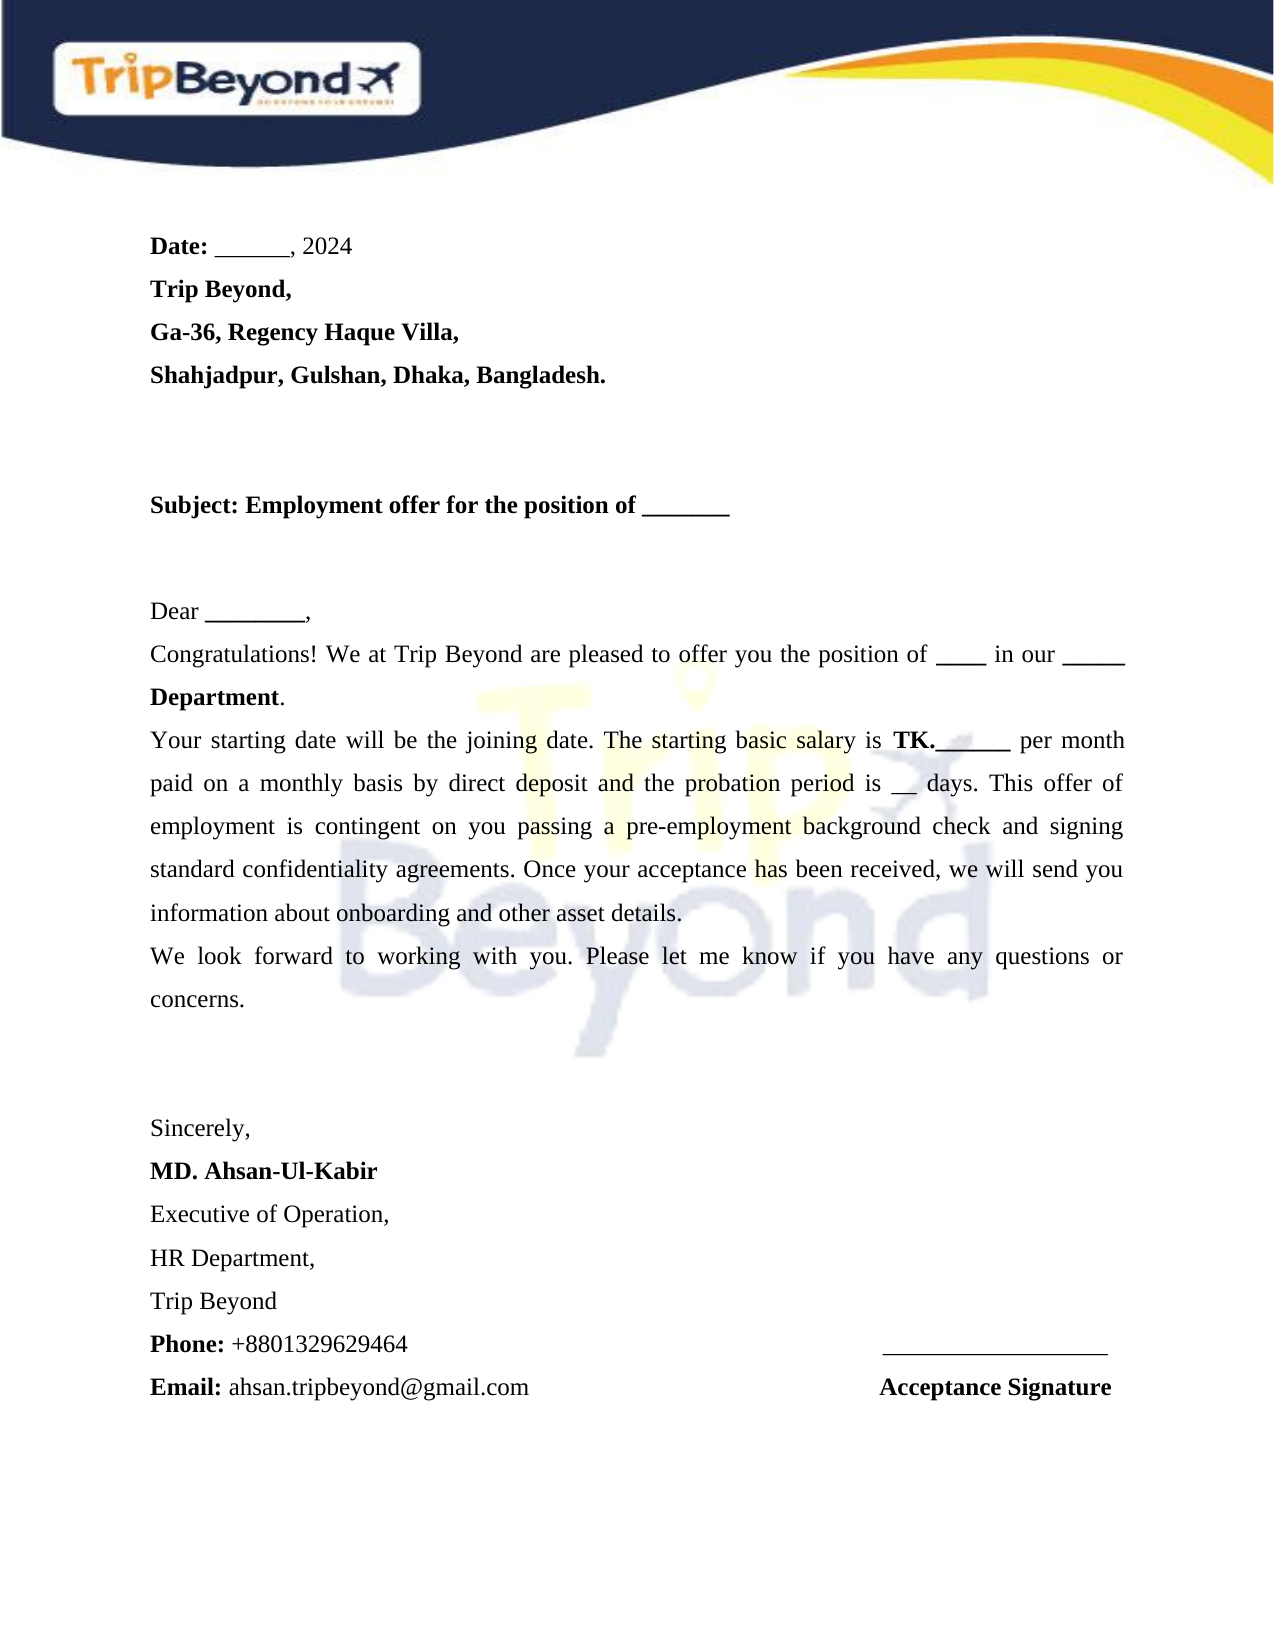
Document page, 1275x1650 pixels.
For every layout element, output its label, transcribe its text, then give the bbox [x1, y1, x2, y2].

title Trip Beyond [150, 1286, 1125, 1314]
title Email: ahsan.tripbeyond@gmail.com Acceptance Signature [150, 1372, 1125, 1401]
title Your starting date will be the joining date. The starting basic salary is TK.______ per month paid on a monthly basis by direct deposit and the probation period is __ days. This offer of employment is contingent on you passing a pre-employment background check and signing standard confidentiality agreements. Once your acceptance has been received, we will send you information about onboarding and other asset details. [150, 725, 1125, 926]
title Ga-36, Regency Haque Villa, [150, 317, 1125, 346]
title Phone: +8801329629464 __________________ [150, 1329, 1125, 1358]
title MD. Ahsan-Ul-Kabir [150, 1156, 1125, 1185]
title We look forward to working with you. Please let me know if you have any questions or concerns. [150, 941, 1125, 1013]
title Dear ________, [150, 596, 1125, 624]
title Shahjadpur, Gulshan, Dhaka, Bangladesh. [150, 360, 1125, 389]
title Executive of Operation, [150, 1199, 1125, 1228]
title Congratulations! We at Trip Beyond are pleased to offer you the position of ____ in our _____ Department. [150, 639, 1125, 711]
picture [0, 0, 1274, 189]
title Sincerely, [150, 1113, 1125, 1142]
title HR Department, [150, 1243, 1125, 1271]
title Subject: Employment offer for the position of _______ [150, 490, 1125, 518]
title Trip Beyond, [150, 274, 1125, 303]
title Date: ______, 2024 [150, 231, 1125, 260]
